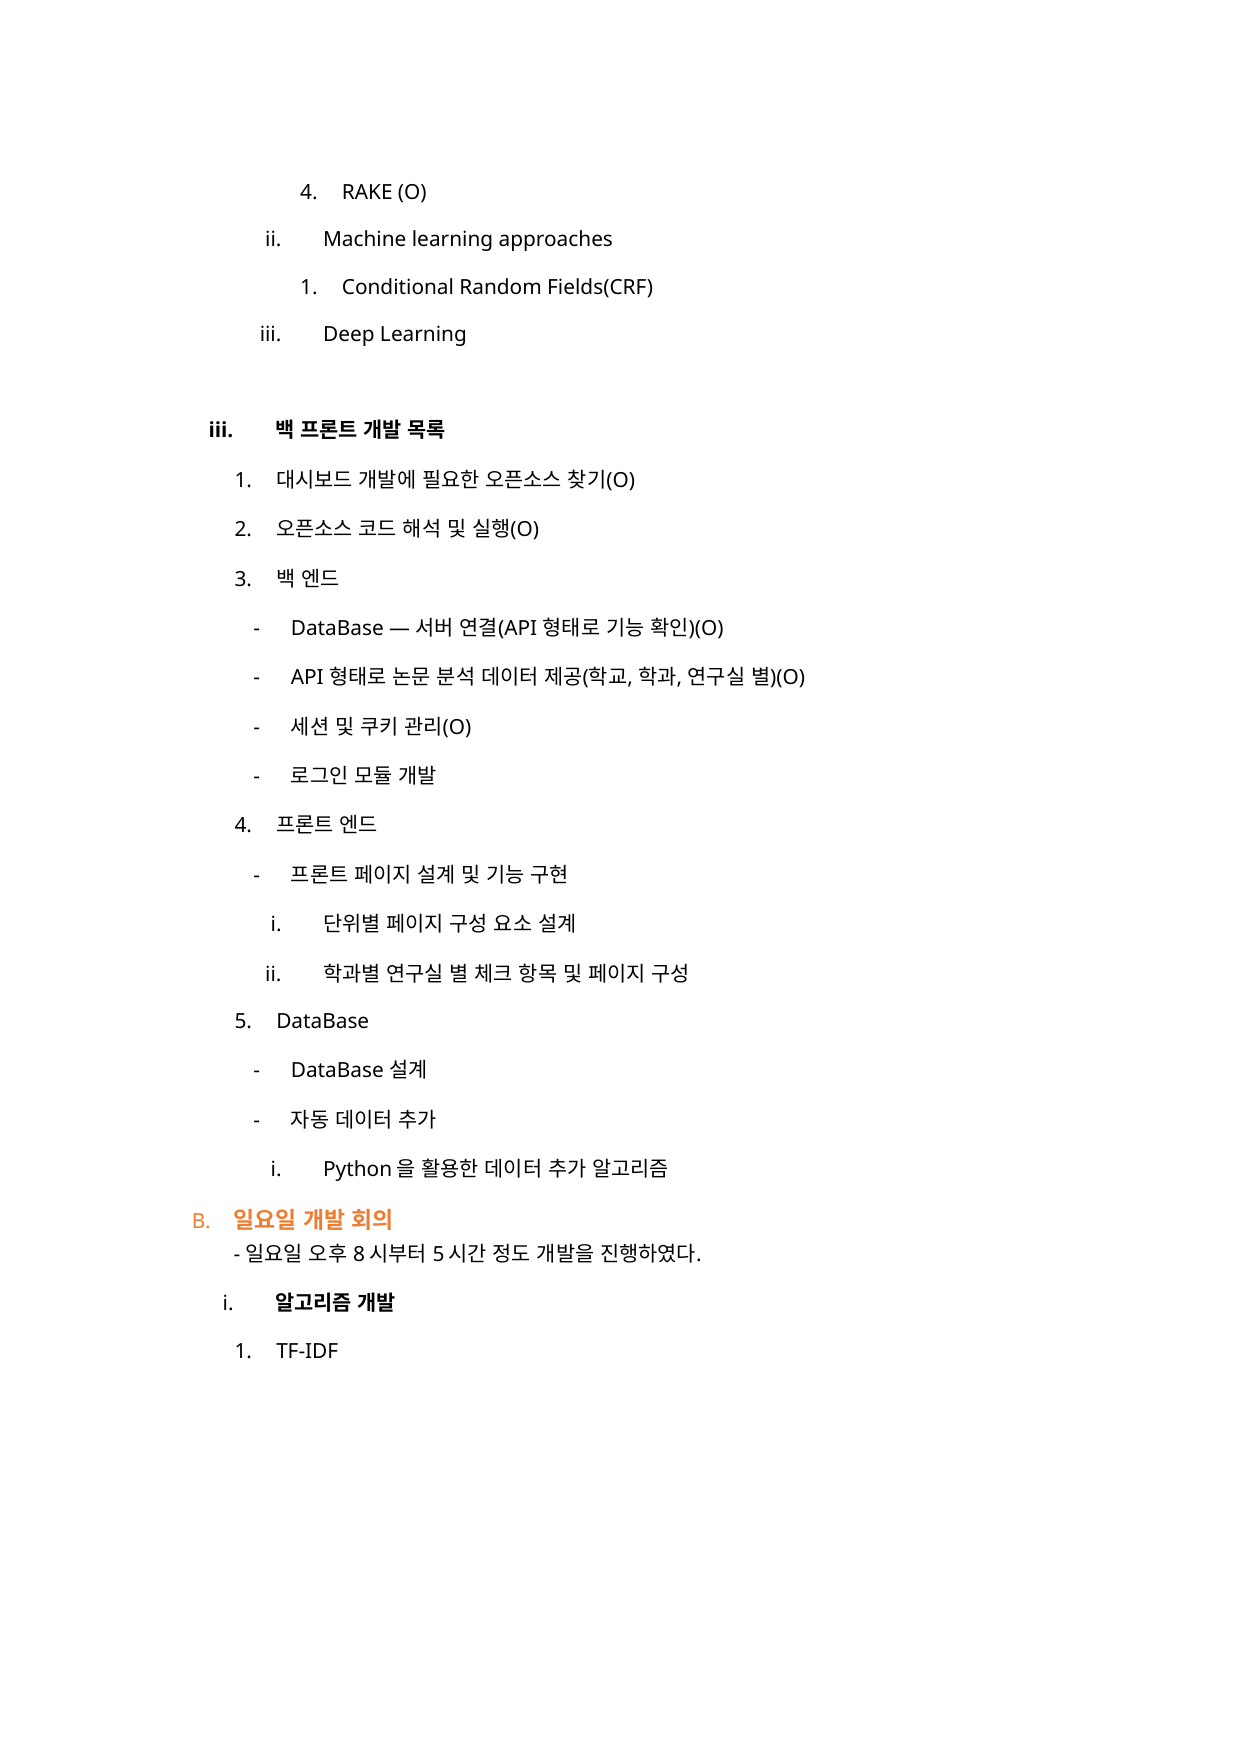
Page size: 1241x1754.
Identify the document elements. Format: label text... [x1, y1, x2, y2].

list API 형태로 논문 분석 데이터 제공(학교, 학과, 연구실 별)(O) [253, 661, 1090, 691]
list 단위별 페이지 구성 요소 설계 [281, 907, 1090, 938]
list 일요일 개발 회의 - 일요일 오후 8시부터 5시간 정도 개발을 진행하였다. [192, 1202, 1090, 1267]
list DataBase [234, 1006, 1090, 1034]
list 오픈소스 코드 해석 및 실행(O) [234, 512, 1090, 543]
list 세션 및 쿠키 관리(O) [253, 710, 1090, 740]
list Machine learning approaches [281, 224, 1090, 253]
list 백 엔드 [234, 562, 1090, 592]
list TF-IDF [234, 1336, 1090, 1364]
list 로그인 모듈 개발 [253, 759, 1090, 789]
list DataBase — 서버 연결(API 형태로 기능 확인)(O) [253, 611, 1090, 641]
list Deep Learning [281, 319, 1090, 347]
list DataBase 설계 [253, 1053, 1090, 1084]
list 학과별 연구실 별 체크 항목 및 페이지 구성 [281, 957, 1090, 987]
list Python을 활용한 데이터 추가 알고리즘 [281, 1152, 1090, 1182]
list 대시보드 개발에 필요한 오픈소스 찾기(O) [234, 463, 1090, 493]
list 백 프론트 개발 목록 [233, 414, 1090, 444]
list RAKE (O) [300, 177, 1090, 206]
list 자동 데이터 추가 [253, 1103, 1090, 1133]
list 프론트 페이지 설계 및 기능 구현 [253, 858, 1090, 888]
list 프론트 엔드 [234, 809, 1090, 839]
list Conditional Random Fields(CRF) [300, 272, 1090, 300]
list 알고리즘 개발 [233, 1287, 1090, 1317]
